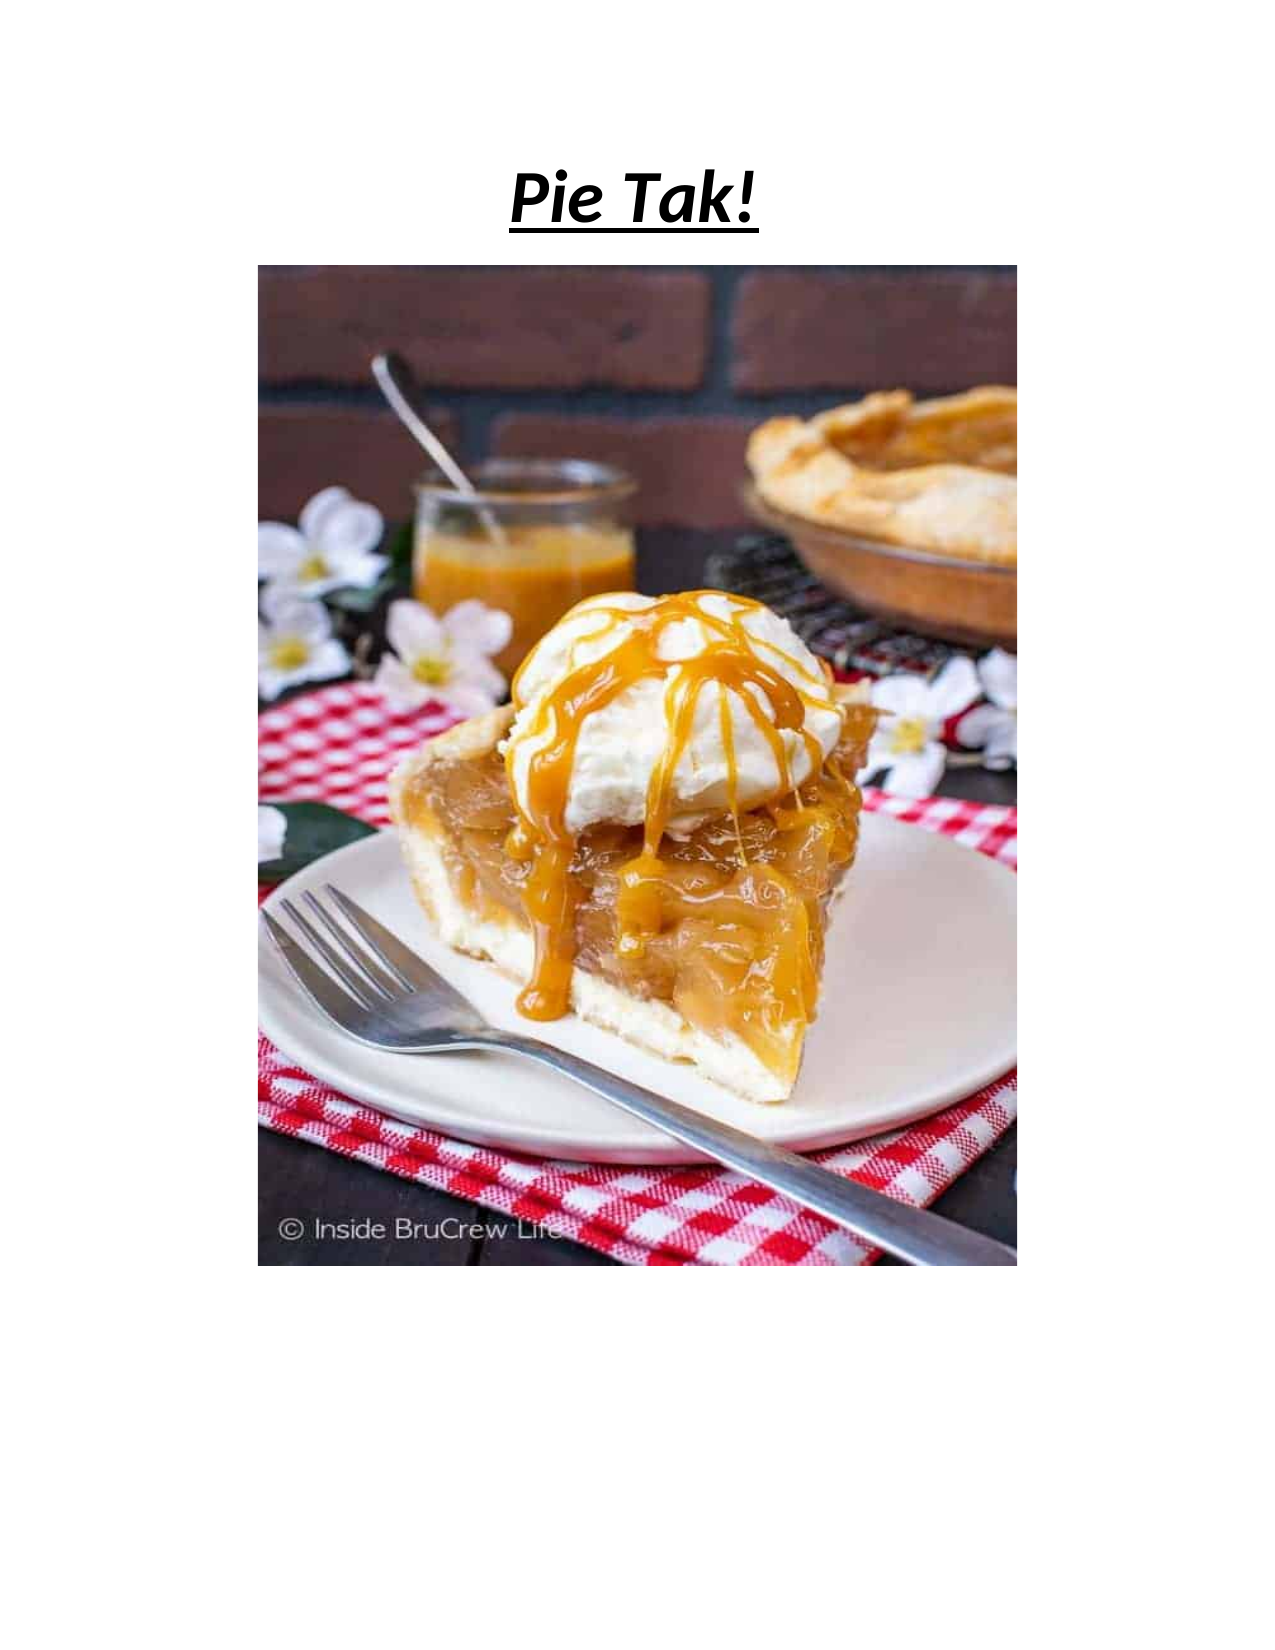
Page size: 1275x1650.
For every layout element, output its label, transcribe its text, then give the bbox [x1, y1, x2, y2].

picture [257, 265, 1018, 1266]
text Pie Tak! [150, 150, 1125, 242]
